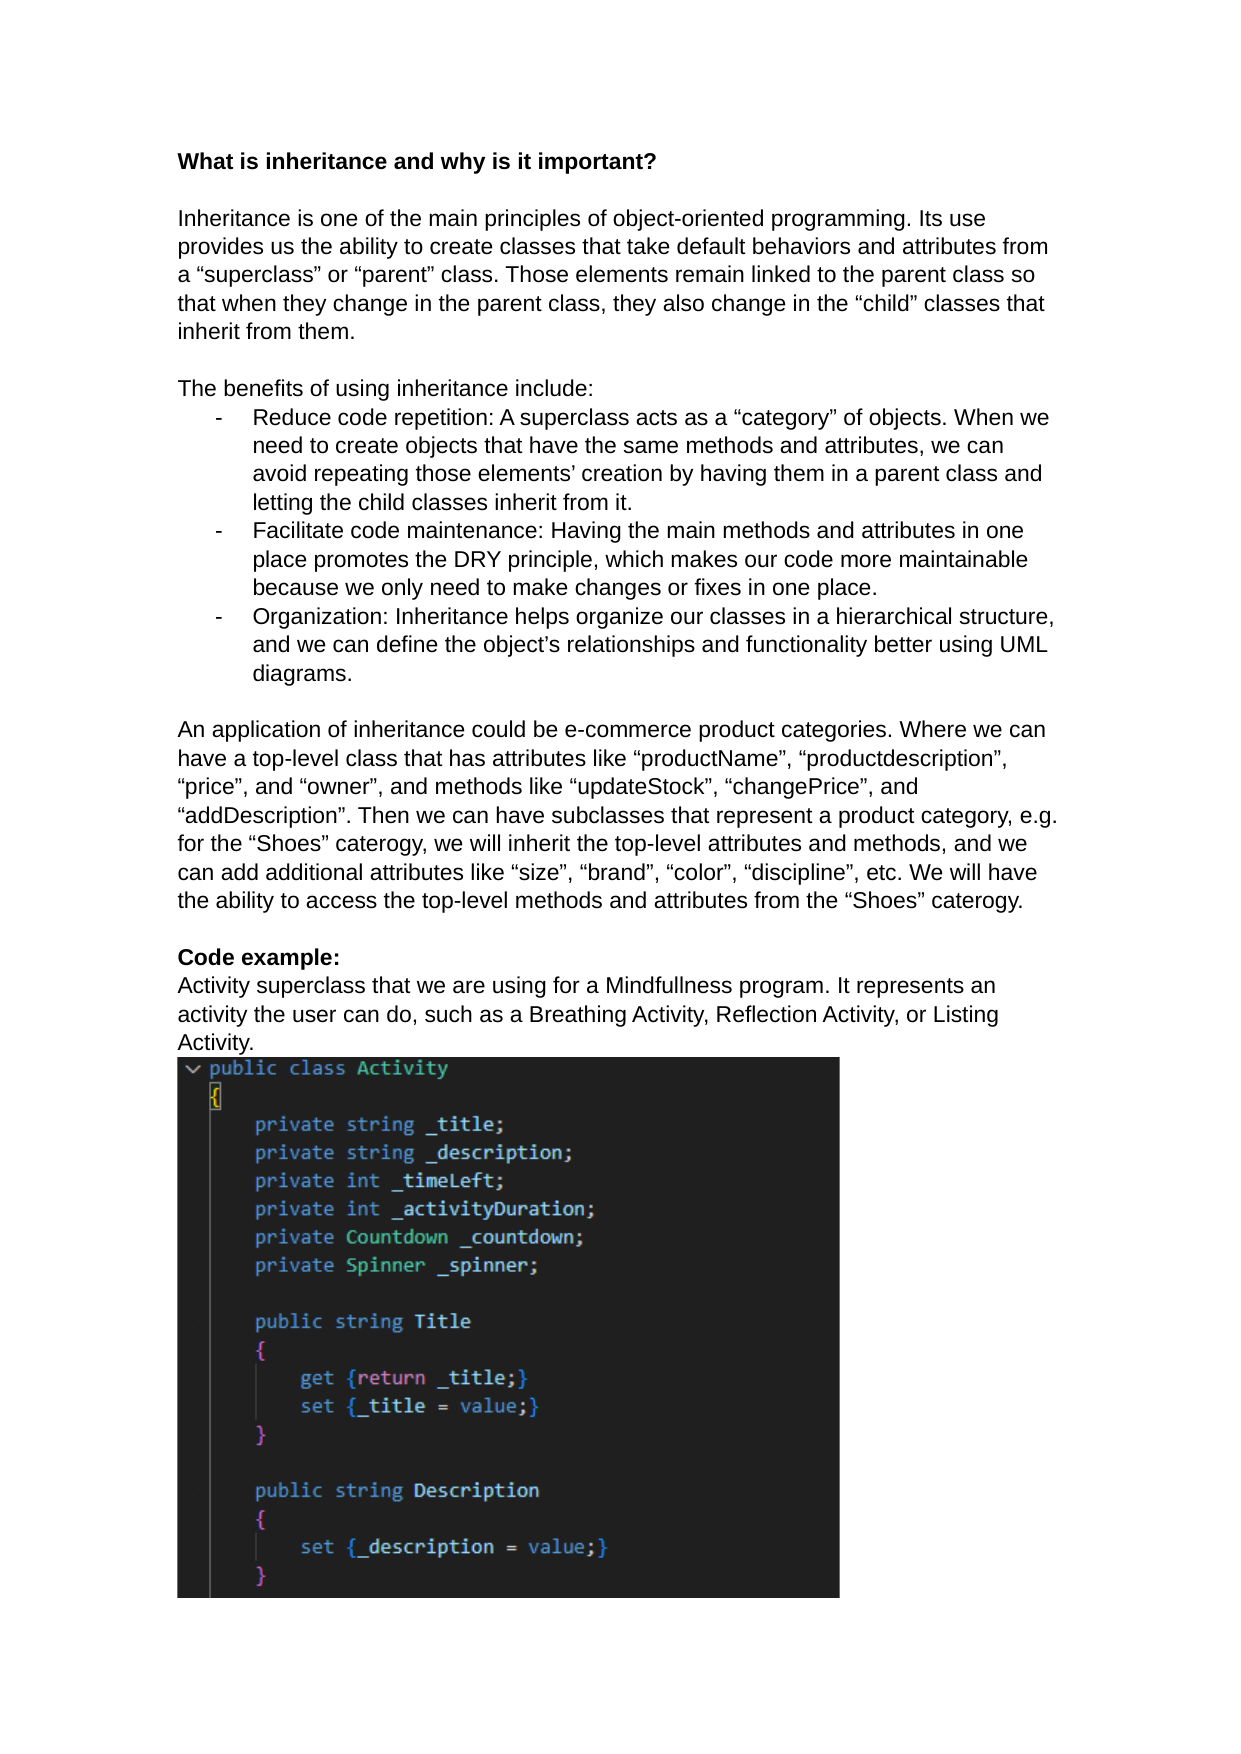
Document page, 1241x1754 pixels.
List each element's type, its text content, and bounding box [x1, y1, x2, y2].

text An application of inheritance could be e-commerce product categories. Where we can have a top-level class that has attributes like “productName”, “productdescription”, “price”, and “owner”, and methods like “updateStock”, “changePrice”, and “addDescription”. Then we can have subclasses that represent a product category, e.g. for the “Shoes” caterogy, we will inherit the top-level attributes and methods, and we can add additional attributes like “size”, “brand”, “color”, “discipline”, etc. We will have the ability to access the top-level methods and attributes from the “Shoes” caterogy. [177, 716, 1063, 913]
text Code example: [177, 944, 1063, 970]
picture [177, 1057, 840, 1598]
list Facilitate code maintenance: Having the main methods and attributes in one place promotes the DRY principle, which makes our code more maintainable because we only need to make changes or fixes in one place. [215, 517, 1063, 601]
text What is inheritance and why is it important? [177, 148, 1063, 174]
list Reduce code repetition: A superclass acts as a “category” of objects. When we need to create objects that have the same methods and attributes, we can avoid repeating those elements’ creation by having them in a parent class and letting the child classes inherit from it. [215, 403, 1063, 515]
text The benefits of using inheritance include: [177, 375, 1063, 401]
text Activity superclass that we are using for a Mindfullness program. It represents an activity the user can do, such as a Breathing Activity, Reflection Activity, or Listing Activity. [177, 972, 1063, 1056]
list Organization: Inheritance helps organize our classes in a hierarchical structure, and we can define the object’s relationships and functionality better using UML diagrams. [215, 603, 1063, 686]
text Inheritance is one of the main principles of object-oriented programming. Its use provides us the ability to create classes that take default behaviors and attributes from a “superclass” or “parent” class. Those elements remain linked to the parent class so that when they change in the parent class, they also change in the “child” classes that inherit from them. [177, 204, 1063, 344]
